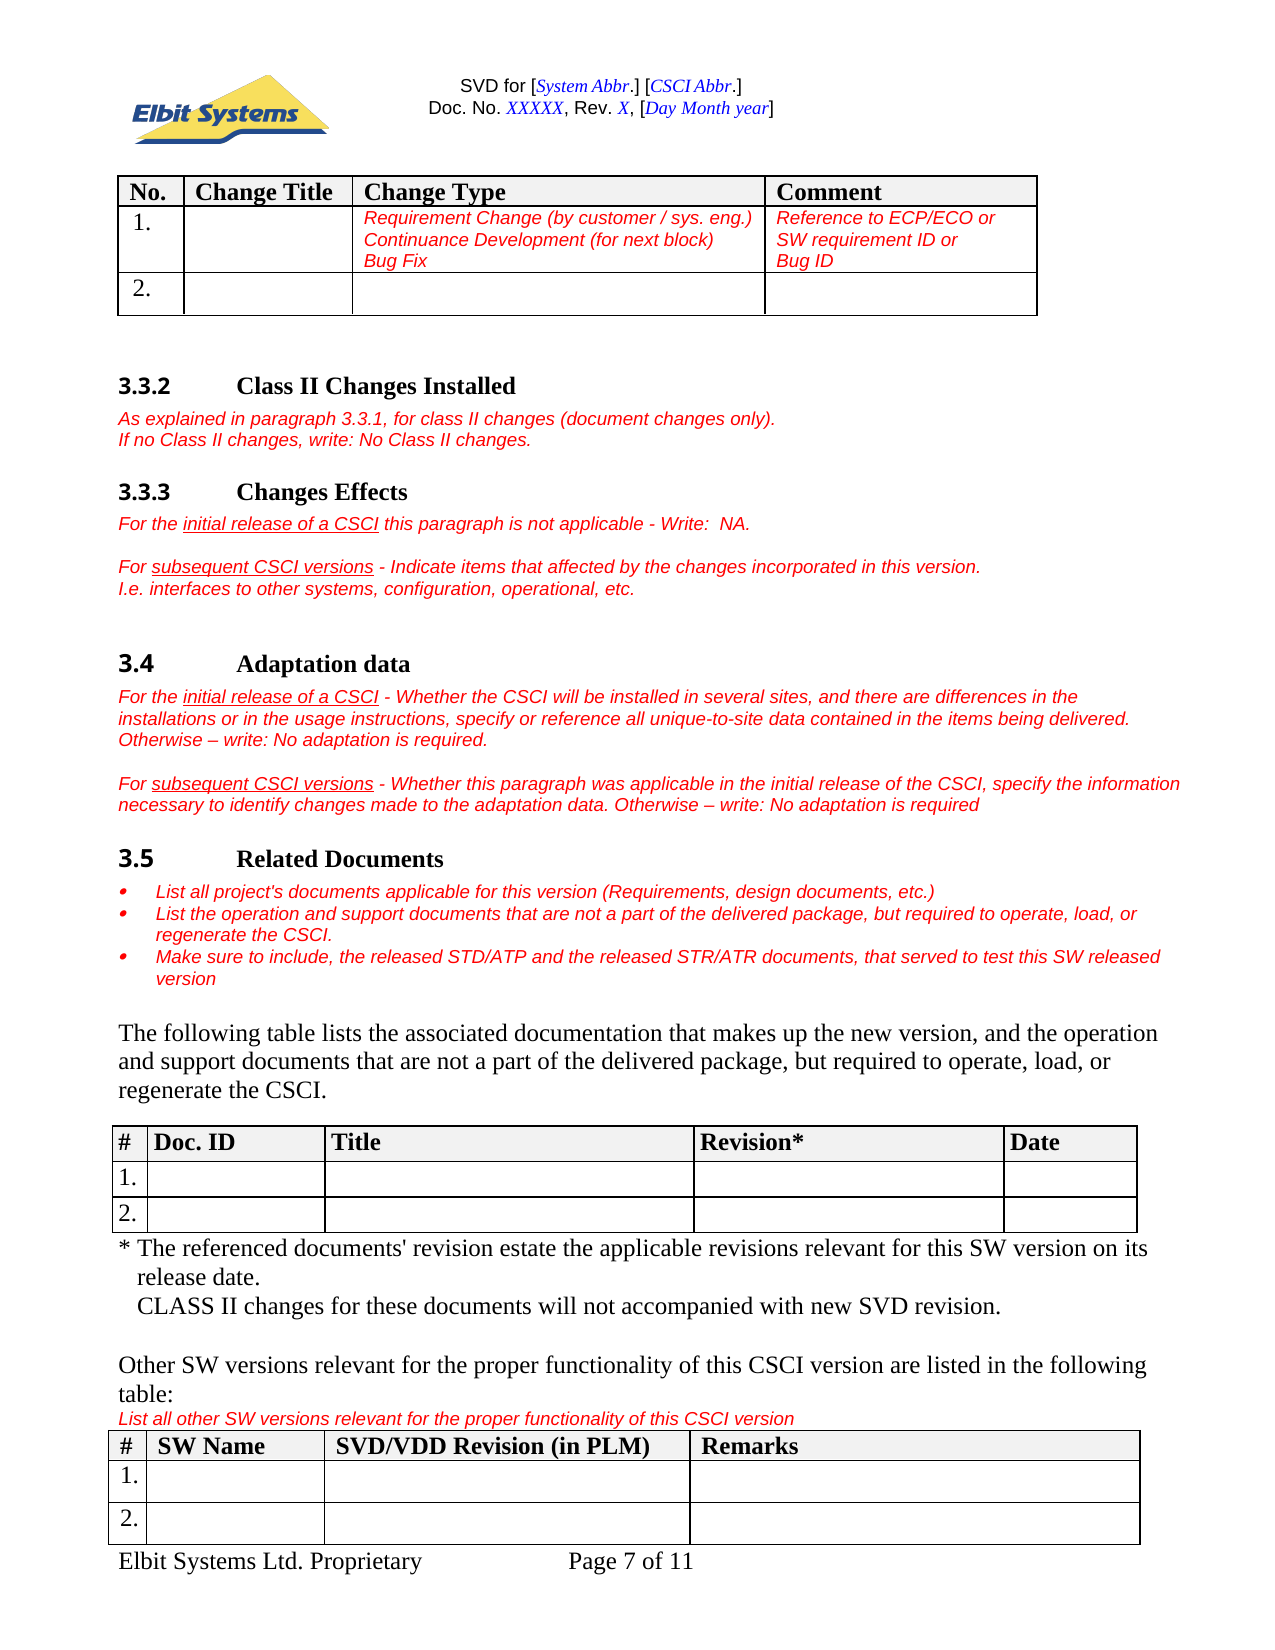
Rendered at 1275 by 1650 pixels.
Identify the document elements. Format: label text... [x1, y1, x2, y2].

table_header Change Title [185, 177, 352, 205]
table_header Revision* [695, 1127, 1003, 1161]
table_cell [326, 1198, 693, 1232]
text CLASS II changes for these documents will not accompanied with new SVD revision. [118, 1291, 1181, 1319]
table_header No. [119, 177, 183, 205]
table_cell [1005, 1198, 1136, 1232]
text For subsequent CSCI versions - Indicate items that affected by the changes incorporated in this version. [118, 556, 1181, 578]
text If no Class II changes, write: No Class II changes. [118, 429, 1181, 450]
table_cell [185, 207, 352, 272]
table_cell [113, 1198, 147, 1232]
subtitle Changes Effects [118, 475, 1181, 507]
table_header # [113, 1127, 147, 1161]
text The following table lists the associated documentation that makes up the new version, and the operation and support documents that are not a part of the delivered package, but required to operate, load, or regenerate the CSCI. [118, 1018, 1181, 1104]
table_header SVD/VDD Revision (in PLM) [325, 1431, 689, 1459]
table_header Title [326, 1127, 693, 1161]
picture [132, 75, 329, 151]
table_cell [695, 1198, 1003, 1232]
text For the initial release of a CSCI this paragraph is not applicable - Write: NA. [118, 513, 1181, 534]
list List all project's documents applicable for this version (Requirements, design documents, etc.) [118, 881, 1181, 902]
list Make sure to include, the released STD/ATP and the released STR/ATR documents, that served to test this SW released version [118, 946, 1181, 989]
text List all other SW versions relevant for the proper functionality of this CSCI version [118, 1408, 1181, 1430]
table_cell [109, 1503, 146, 1544]
text For subsequent CSCI versions - Whether this paragraph was applicable in the initial release of the CSCI, specify the information necessary to identify changes made to the adaptation data. Otherwise – write: No adaptation is required [118, 772, 1181, 815]
text As explained in paragraph 3.3.1, for class II changes (document changes only). [118, 407, 1181, 429]
subtitle Related Documents [118, 840, 1181, 874]
table_header SW Name [147, 1431, 324, 1459]
table_header Comment [766, 177, 1036, 205]
table_header # [109, 1431, 146, 1459]
table_header Date [1005, 1127, 1136, 1161]
table_cell [353, 273, 764, 314]
text For the initial release of a CSCI - Whether the CSCI will be installed in several sites, and there are differences in the installations or in the usage instructions, specify or reference all unique-to-site data contained in the items being delivered. Otherwise – write: No adaptation is required. [118, 686, 1181, 751]
table_cell [766, 273, 1036, 314]
table_header Doc. ID [148, 1127, 324, 1161]
table_cell [109, 1461, 146, 1502]
table_cell [691, 1503, 1139, 1544]
text * The referenced documents' revision estate the applicable revisions relevant for this SW version on its release date. [118, 1233, 1181, 1291]
table_cell [148, 1198, 324, 1232]
table_header Remarks [691, 1431, 1139, 1459]
table_cell [326, 1162, 693, 1196]
text I.e. interfaces to other systems, configuration, operational, etc. [118, 578, 1181, 599]
table_cell [695, 1162, 1003, 1196]
table_header Change Type [353, 177, 764, 205]
table_cell [691, 1461, 1139, 1502]
table_cell [325, 1503, 689, 1544]
table_cell [147, 1503, 324, 1544]
table_cell [148, 1162, 324, 1196]
list List the operation and support documents that are not a part of the delivered package, but required to operate, load, or regenerate the CSCI. [118, 902, 1181, 946]
table_cell [325, 1461, 689, 1502]
text Other SW versions relevant for the proper functionality of this CSCI version are listed in the following table: [118, 1351, 1181, 1408]
table_cell [1005, 1162, 1136, 1196]
subtitle Adaptation data [118, 646, 1181, 680]
subtitle Class II Changes Installed [118, 370, 1181, 401]
table_cell [113, 1162, 147, 1196]
table_cell Reference to ECP/ECO or SW requirement ID or Bug ID [766, 207, 1036, 272]
table_cell [119, 273, 183, 314]
table_cell [147, 1461, 324, 1502]
table_cell Requirement Change (by customer / sys. eng.) Continuance Development (for next block) Bug Fix [353, 207, 764, 272]
table_cell [119, 207, 183, 272]
table_cell [185, 273, 352, 314]
